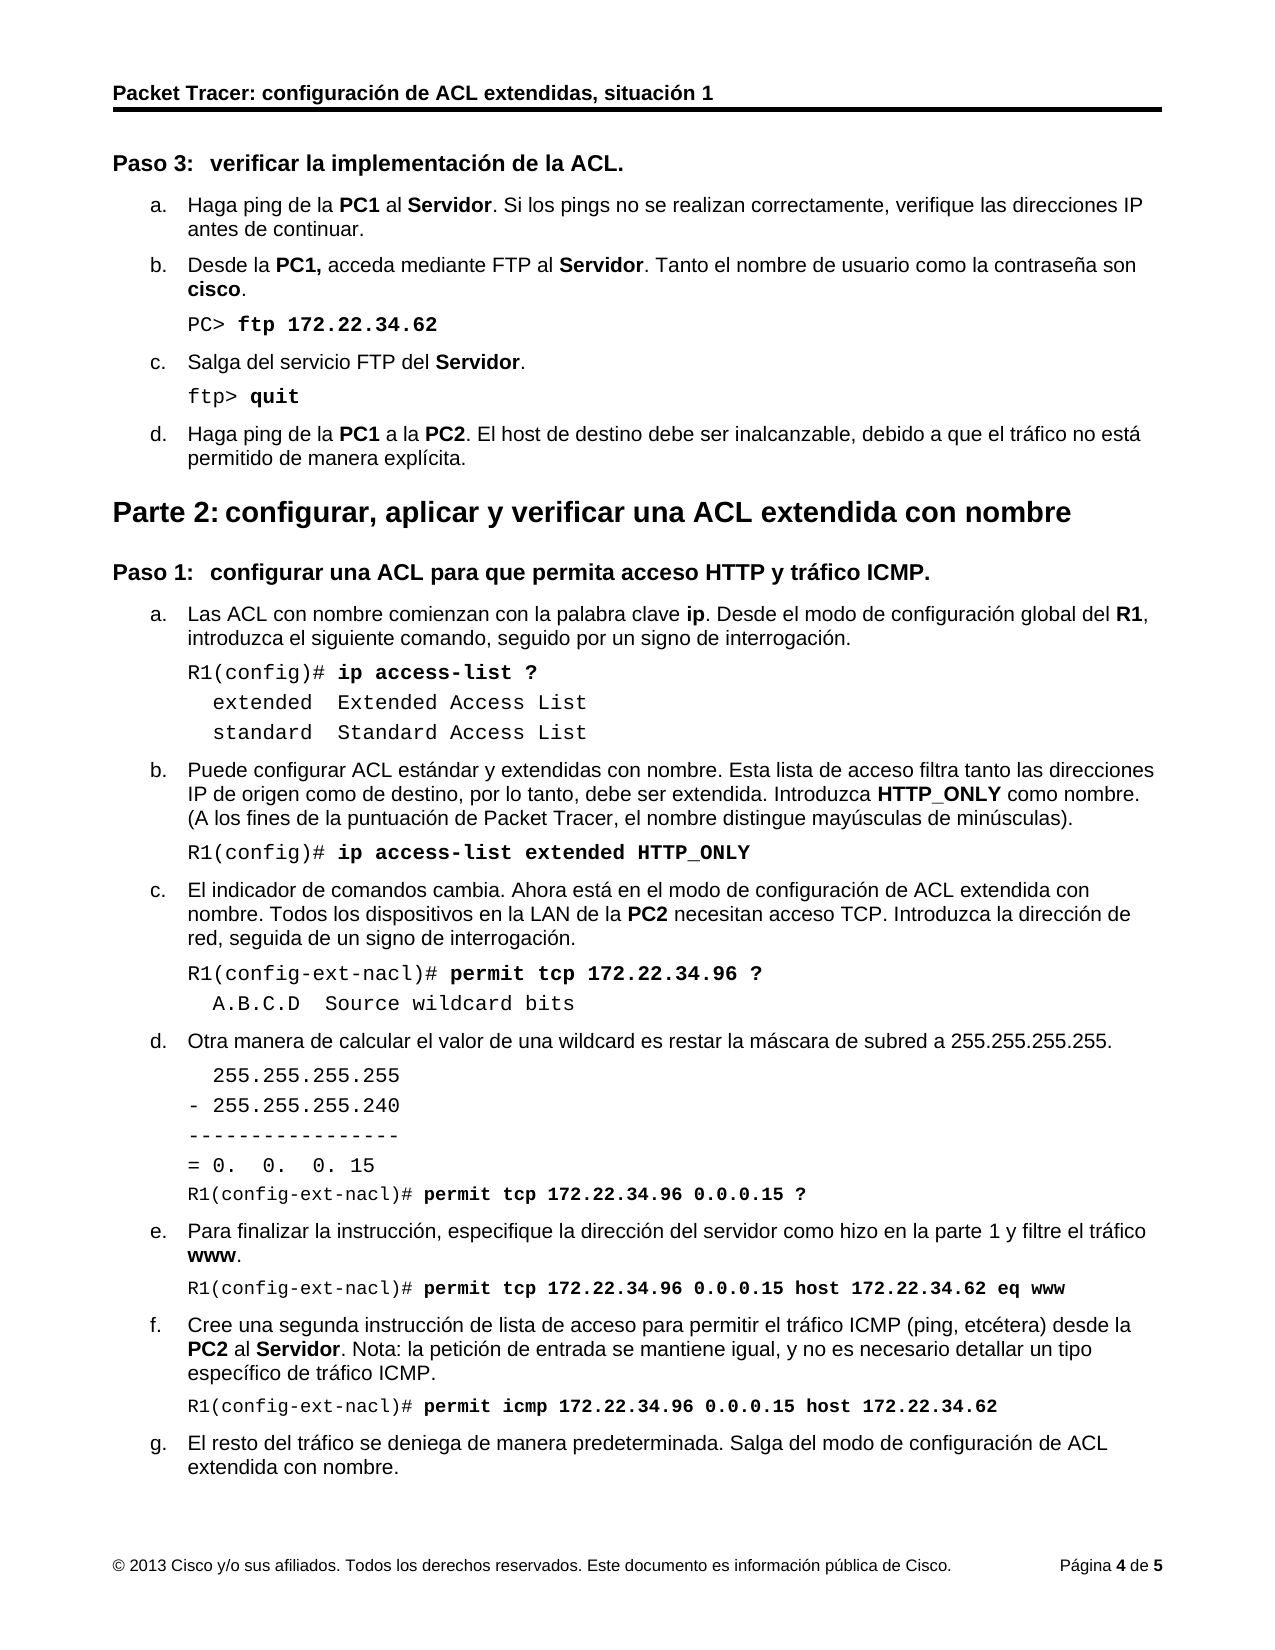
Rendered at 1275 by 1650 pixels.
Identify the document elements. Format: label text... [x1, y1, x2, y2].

text Haga ping de la PC1 al Servidor. Si los pings no se realizan correctamente, verifique las direcciones IP antes de continuar. [150, 193, 1162, 241]
text Desde la PC1, acceda mediante FTP al Servidor. Tanto el nombre de usuario como la contraseña son cisco. [150, 253, 1162, 301]
text Salga del servicio FTP del Servidor. [150, 350, 1162, 374]
text R1(config-ext-nacl)# permit tcp 172.22.34.96 0.0.0.15 ? [187, 1185, 1162, 1206]
text PC> ftp 172.22.34.62 [187, 313, 1162, 337]
text verificar la implementación de la ACL. [112, 150, 1162, 176]
text configurar una ACL para que permita acceso HTTP y tráfico ICMP. [112, 559, 1162, 585]
text R1(config)# ip access-list extended HTTP_ONLY [187, 842, 1162, 866]
text - 255.255.255.240 [187, 1095, 1162, 1119]
text extended Extended Access List [187, 692, 1162, 715]
text = 0. 0. 0. 15 [187, 1155, 1162, 1178]
text Puede configurar ACL estándar y extendidas con nombre. Esta lista de acceso filtra tanto las direcciones IP de origen como de destino, por lo tanto, debe ser extendida. Introduzca HTTP_ONLY como nombre. (A los fines de la puntuación de Packet Tracer, el nombre distingue mayúsculas de minúsculas). [150, 758, 1162, 830]
text Cree una segunda instrucción de lista de acceso para permitir el tráfico ICMP (ping, etcétera) desde la PC2 al Servidor. Nota: la petición de entrada se mantiene igual, y no es necesario detallar un tipo específico de tráfico ICMP. [150, 1313, 1162, 1384]
text R1(config-ext-nacl)# permit tcp 172.22.34.96 0.0.0.15 host 172.22.34.62 eq www [187, 1279, 1162, 1300]
text Haga ping de la PC1 a la PC2. El host de destino debe ser inalcanzable, debido a que el tráfico no está permitido de manera explícita. [150, 422, 1162, 470]
text El indicador de comandos cambia. Ahora está en el modo de configuración de ACL extendida con nombre. Todos los dispositivos en la LAN de la PC2 necesitan acceso TCP. Introduzca la dirección de red, seguida de un signo de interrogación. [150, 878, 1162, 950]
text Otra manera de calcular el valor de una wildcard es restar la máscara de subred a 255.255.255.255. [150, 1029, 1162, 1053]
text R1(config-ext-nacl)# permit icmp 172.22.34.96 0.0.0.15 host 172.22.34.62 [187, 1397, 1162, 1418]
text R1(config)# ip access-list ? [187, 662, 1162, 686]
text configurar, aplicar y verificar una ACL extendida con nombre [112, 495, 1162, 529]
text 255.255.255.255 [187, 1065, 1162, 1089]
text Las ACL con nombre comienzan con la palabra clave ip. Desde el modo de configuración global del R1, introduzca el siguiente comando, seguido por un signo de interrogación. [150, 601, 1162, 649]
text A.B.C.D Source wildcard bits [187, 993, 1162, 1016]
text ftp> quit [187, 386, 1162, 410]
text El resto del tráfico se deniega de manera predeterminada. Salga del modo de configuración de ACL extendida con nombre. [150, 1431, 1162, 1479]
text ----------------- [187, 1125, 1162, 1149]
text R1(config-ext-nacl)# permit tcp 172.22.34.96 ? [187, 963, 1162, 986]
text standard Standard Access List [187, 722, 1162, 745]
text Para finalizar la instrucción, especifique la dirección del servidor como hizo en la parte 1 y filtre el tráfico www. [150, 1218, 1162, 1266]
